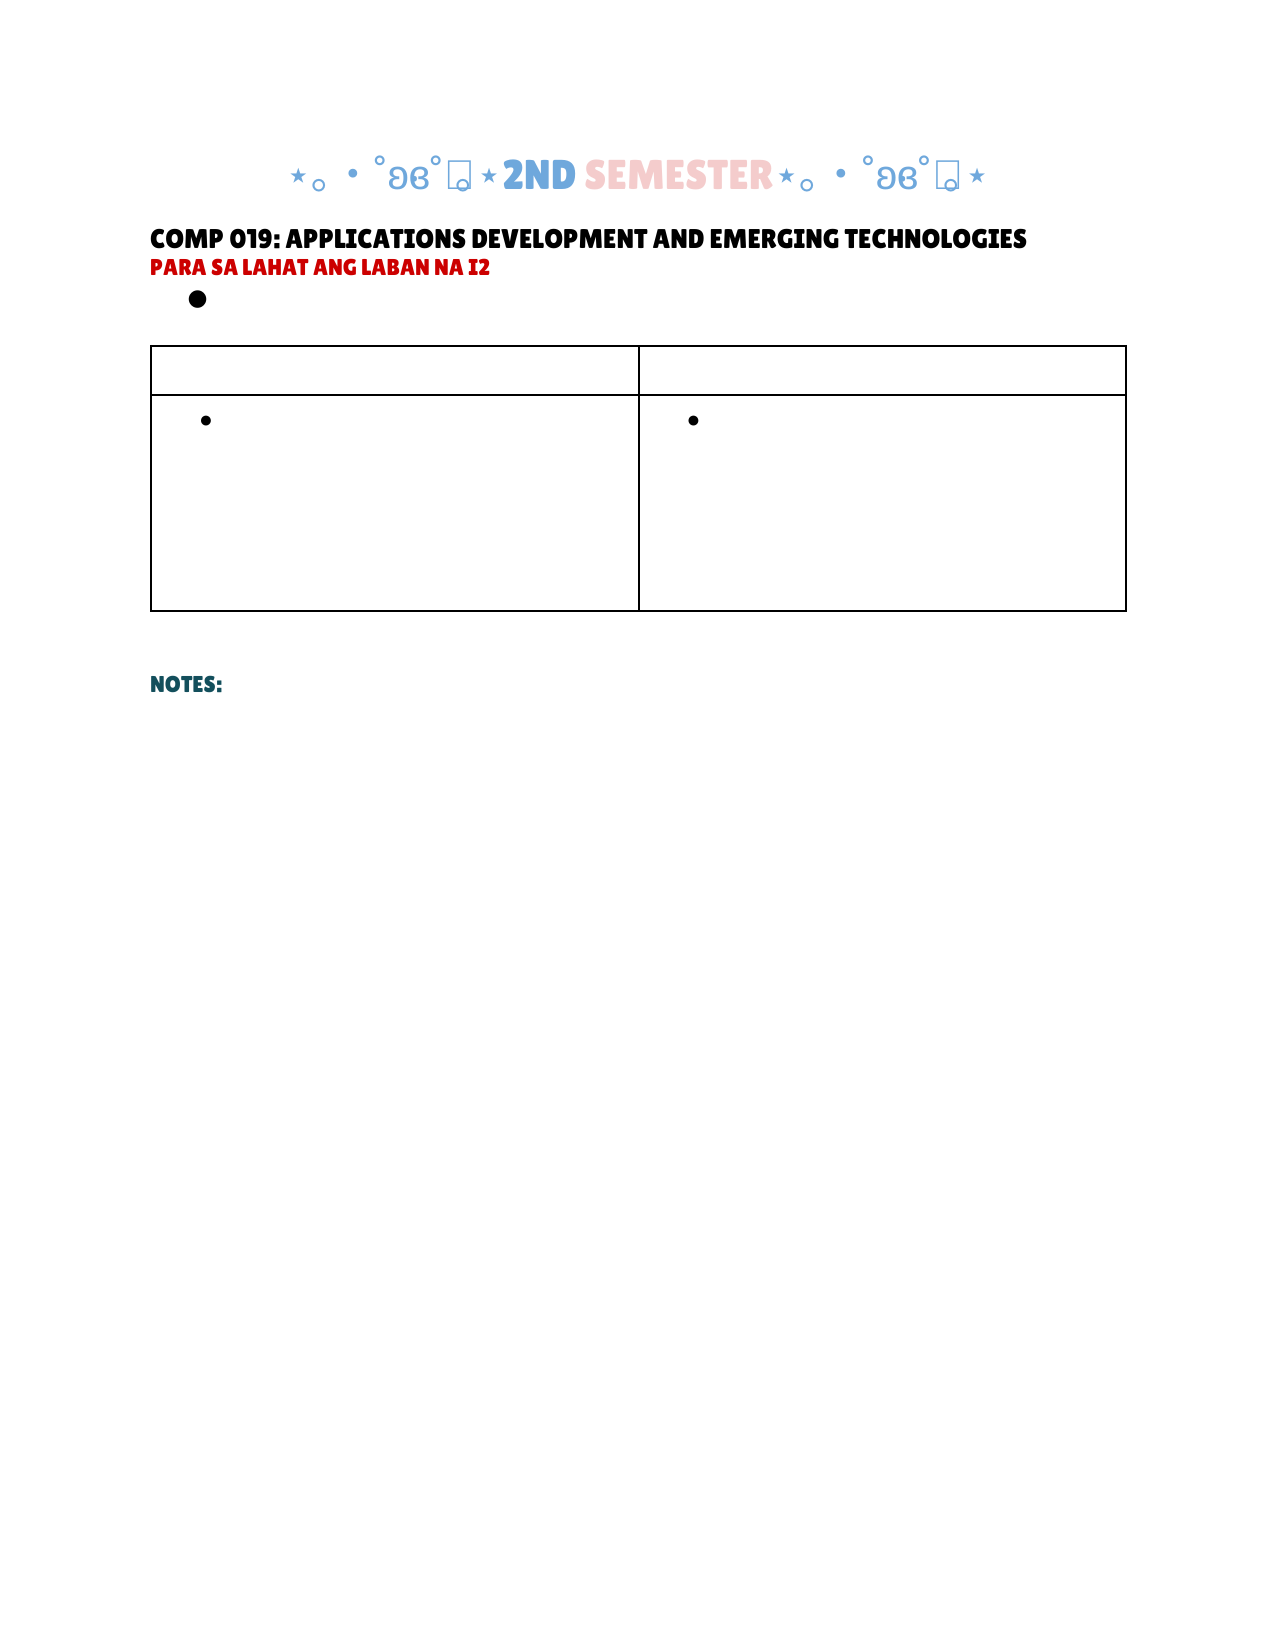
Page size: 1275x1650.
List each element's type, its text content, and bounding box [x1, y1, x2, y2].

table_header [152, 347, 638, 394]
table_cell [640, 396, 1125, 609]
text NOTES: [150, 672, 1125, 698]
table_header [640, 347, 1125, 394]
text PARA SA LAHAT ANG LABAN NA I2 [150, 255, 1125, 281]
table_cell [152, 396, 638, 609]
subtitle ⋆｡‧˚ʚ🍓ɞ˚‧｡⋆2ND SEMESTER⋆｡‧˚ʚ🍓ɞ˚‧｡⋆ [150, 150, 1125, 198]
subtitle COMP 019: APPLICATIONS DEVELOPMENT AND EMERGING TECHNOLOGIES [150, 224, 1125, 255]
